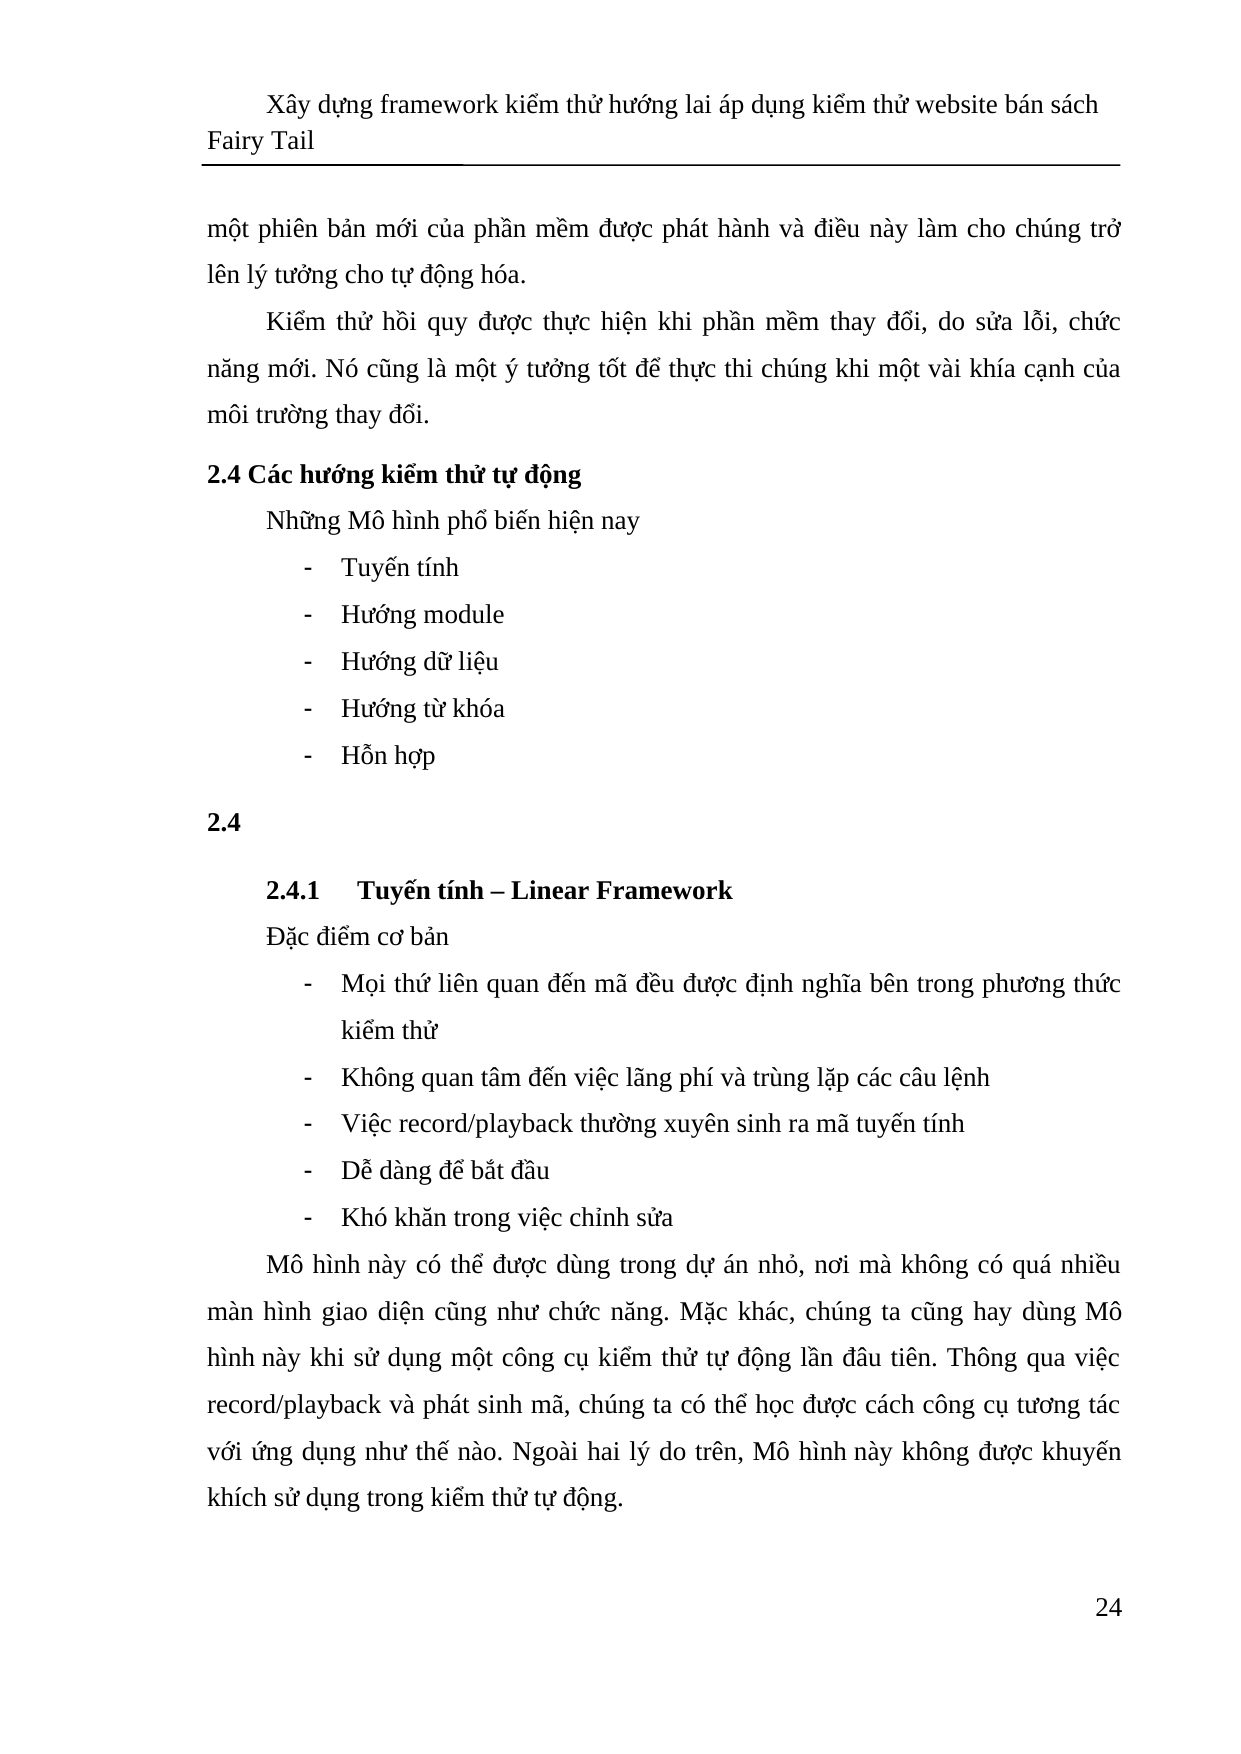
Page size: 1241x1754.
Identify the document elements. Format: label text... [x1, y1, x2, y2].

list Không quan tâm đến việc lãng phí và trùng lặp các câu lệnh [303, 1061, 1122, 1092]
text Mô hình này có thể được dùng trong dự án nhỏ, nơi mà không có quá nhiều màn hình giao diện cũng như chức năng. Mặc khác, chúng ta cũng hay dùng Mô hình này khi sử dụng một công cụ kiểm thử tự động lần đâu tiên. Thông qua việc record/playback và phát sinh mã, chúng ta có thể học được cách công cụ tương tác với ứng dụng như thế nào. Ngoài hai lý do trên, Mô hình này không được khuyến khích sử dụng trong kiểm thử tự động. [207, 1248, 1122, 1513]
list Hướng module [303, 598, 1122, 629]
list Khó khăn trong việc chỉnh sửa [303, 1201, 1122, 1232]
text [207, 212, 1122, 290]
text Những Mô hình phổ biến hiện nay [207, 504, 1122, 536]
list Dễ dàng để bắt đầu [303, 1154, 1122, 1186]
text 2.4 Các hướng kiểm thử tự động [207, 458, 1122, 489]
list Mọi thứ liên quan đến mã đều được định nghĩa bên trong phương thức kiểm thử [303, 967, 1122, 1045]
list Việc record/playback thường xuyên sinh ra mã tuyến tính [303, 1107, 1122, 1139]
list Hỗn hợp [303, 739, 1122, 770]
text Kiểm thử hồi quy được thực hiện khi phần mềm thay đổi, do sửa lỗi, chức năng mới. Nó cũng là một ý tưởng tốt để thực thi chúng khi một vài khía cạnh của môi trường thay đổi. [207, 305, 1122, 430]
list Hướng từ khóa [303, 692, 1122, 723]
text Tuyến tính – Linear Framework [207, 874, 1122, 905]
list Hướng dữ liệu [303, 645, 1122, 676]
list Tuyến tính [303, 551, 1122, 582]
text Đặc điểm cơ bản [207, 921, 1122, 952]
